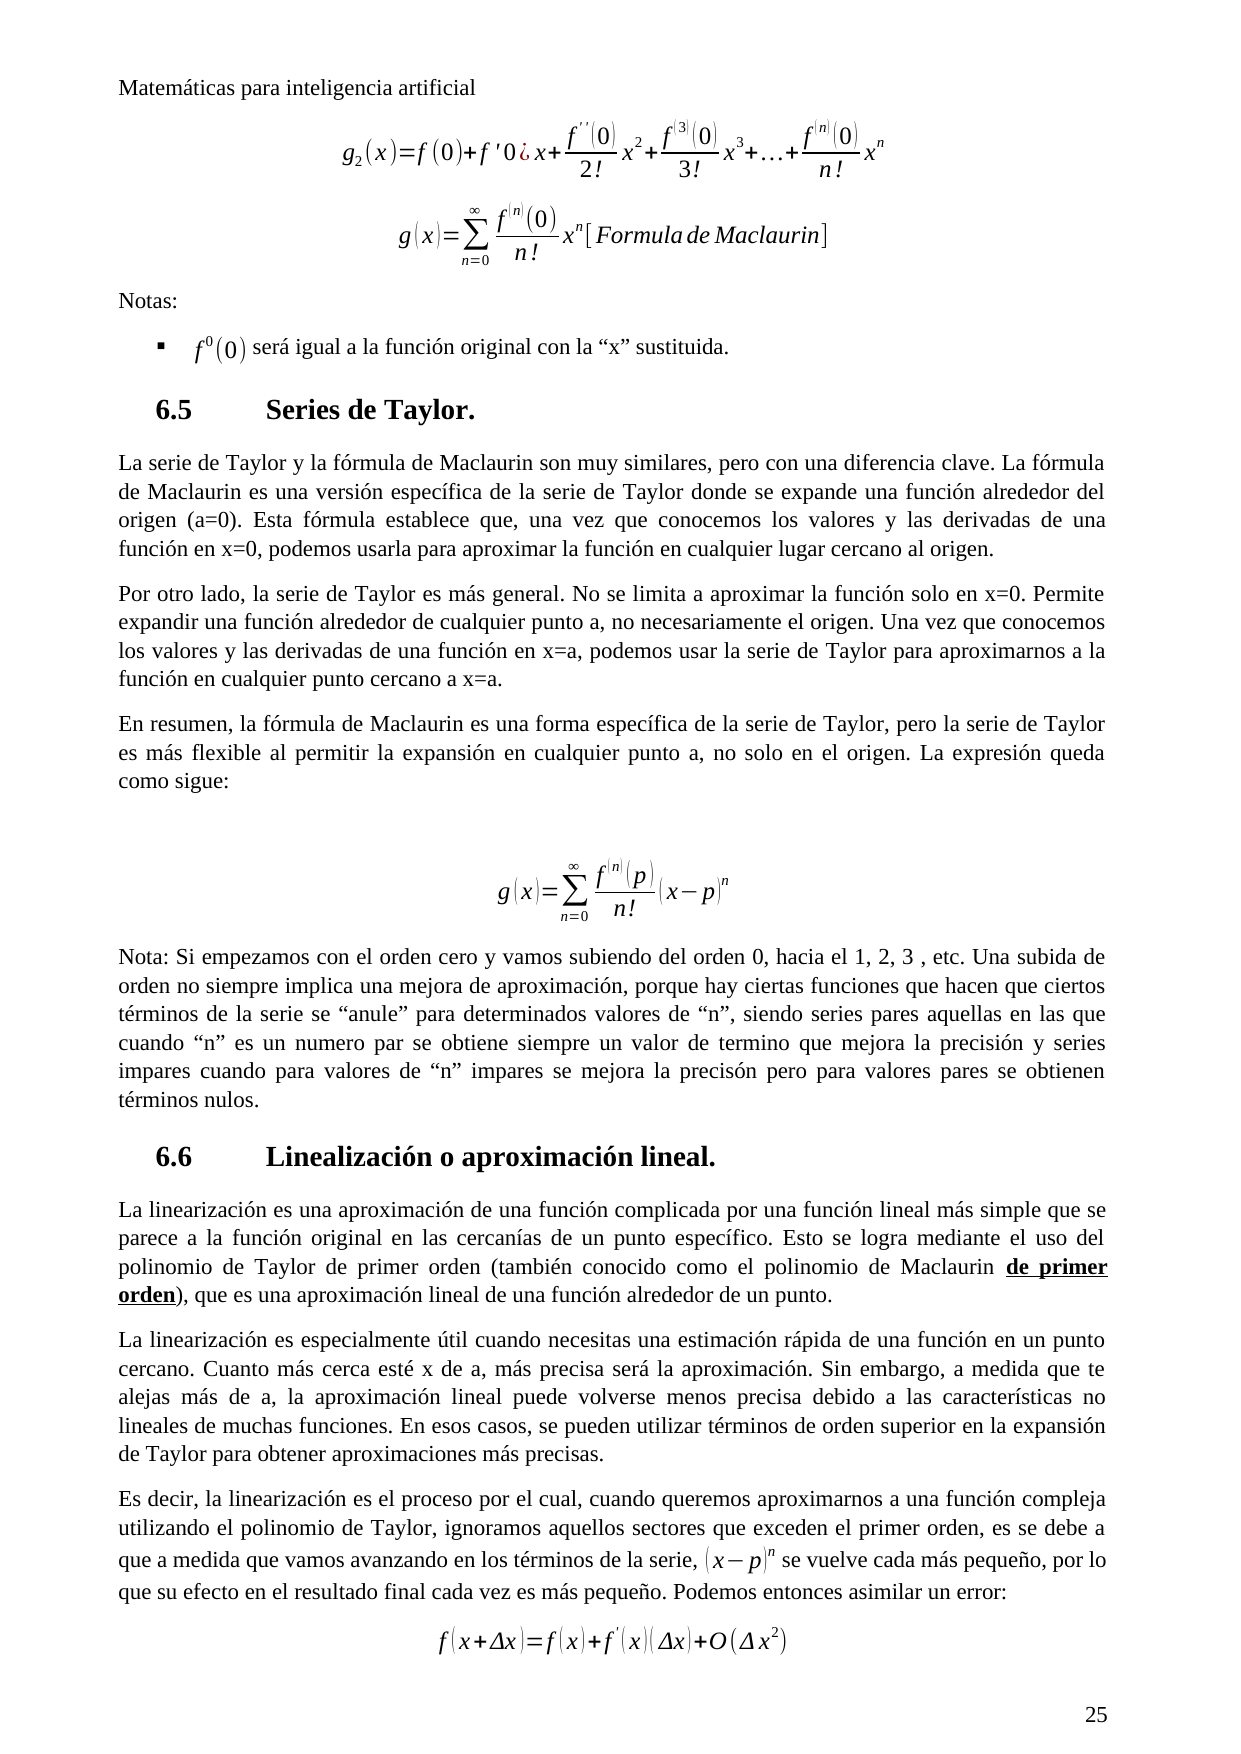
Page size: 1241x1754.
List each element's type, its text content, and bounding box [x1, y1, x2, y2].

text La serie de Taylor y la fórmula de Maclaurin son muy similares, pero con una diferencia clave. La fórmula de Maclaurin es una versión específica de la serie de Taylor donde se expande una función alrededor del origen (a=0). Esta fórmula establece que, una vez que conocemos los valores y las derivadas de una función en x=0, podemos usarla para aproximar la función en cualquier lugar cercano al origen. [118, 449, 1107, 561]
text Notas: [118, 287, 1107, 314]
text Nota: Si empezamos con el orden cero y vamos subiendo del orden 0, hacia el 1, 2, 3 , etc. Una subida de orden no siempre implica una mejora de aproximación, porque hay ciertas funciones que hacen que ciertos términos de la serie se “anule” para determinados valores de “n”, siendo series pares aquellas en las que cuando “n” es un numero par se obtiene siempre un valor de termino que mejora la precisión y series impares cuando para valores de “n” impares se mejora la precisón pero para valores pares se obtienen términos nulos. [118, 943, 1107, 1112]
text La linearización es una aproximación de una función complicada por una función lineal más simple que se parece a la función original en las cercanías de un punto específico. Esto se logra mediante el uso del polinomio de Taylor de primer orden (también conocido como el polinomio de Maclaurin de primer orden), que es una aproximación lineal de una función alrededor de un punto. [118, 1196, 1107, 1308]
subtitle Series de Taylor. [155, 392, 1107, 426]
text Es decir, la linearización es el proceso por el cual, cuando queremos aproximarnos a una función compleja utilizando el polinomio de Taylor, ignoramos aquellos sectores que exceden el primer orden, es se debe a que a medida que vamos avanzando en los términos de la serie, se vuelve cada más pequeño, por lo que su efecto en el resultado final cada vez es más pequeño. Podemos entonces asimilar un error: [118, 1485, 1107, 1604]
text En resumen, la fórmula de Maclaurin es una forma específica de la serie de Taylor, pero la serie de Taylor es más flexible al permitir la expansión en cualquier punto a, no solo en el origen. La expresión queda como sigue: [118, 710, 1107, 793]
text La linearización es especialmente útil cuando necesitas una estimación rápida de una función en un punto cercano. Cuanto más cerca esté x de a, más precisa será la aproximación. Sin embargo, a medida que te alejas más de a, la aproximación lineal puede volverse menos precisa debido a las características no lineales de muchas funciones. En esos casos, se pueden utilizar términos de orden superior en la expansión de Taylor para obtener aproximaciones más precisas. [118, 1326, 1107, 1467]
subtitle Linealización o aproximación lineal. [155, 1139, 1107, 1173]
text Por otro lado, la serie de Taylor es más general. No se limita a aproximar la función solo en x=0. Permite expandir una función alrededor de cualquier punto a, no necesariamente el origen. Una vez que conocemos los valores y las derivadas de una función en x=a, podemos usar la serie de Taylor para aproximarnos a la función en cualquier punto cercano a x=a. [118, 580, 1107, 692]
list será igual a la función original con la “x” sustituida. [156, 332, 1107, 365]
